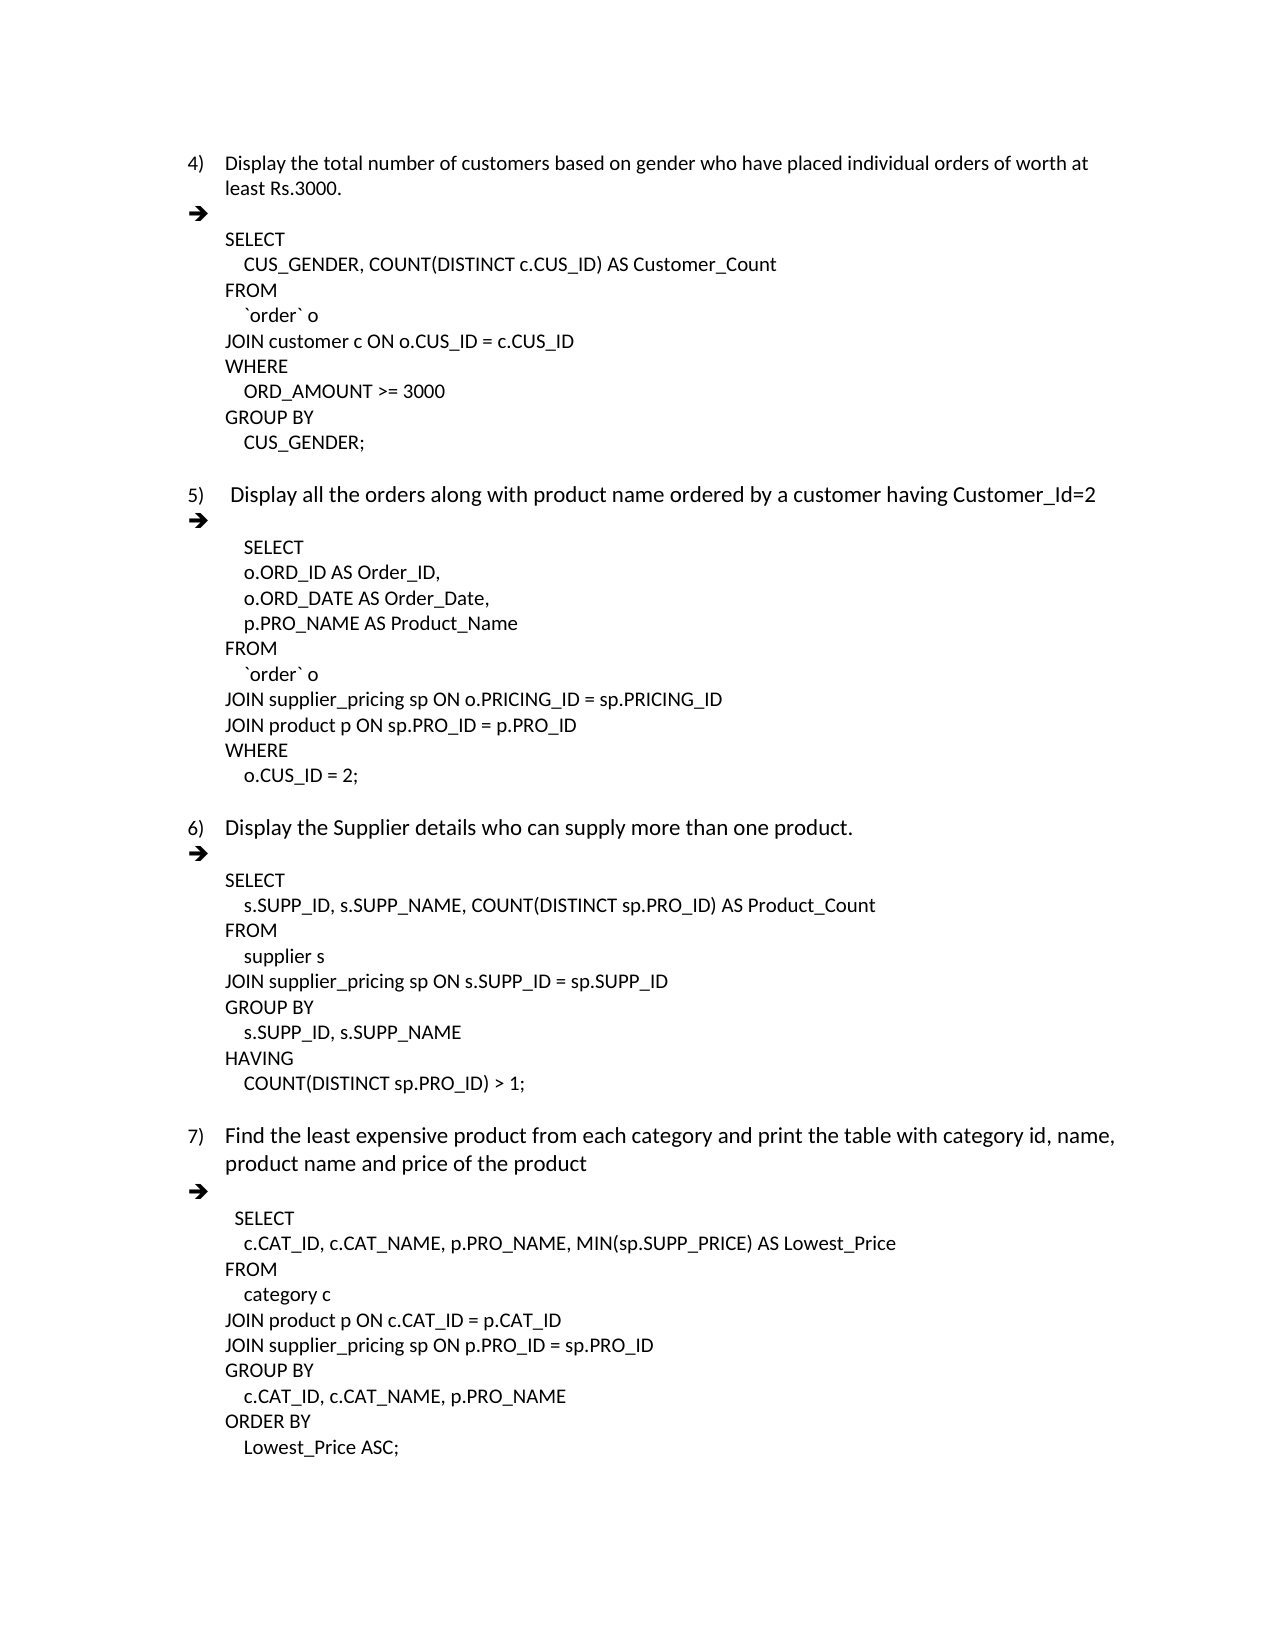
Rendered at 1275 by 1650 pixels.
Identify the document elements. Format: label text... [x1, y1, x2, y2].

list JOIN supplier_pricing sp ON o.PRICING_ID = sp.PRICING_ID [225, 686, 1125, 712]
list ORDER BY [225, 1408, 1125, 1434]
list Find the least expensive product from each category and print the table with category id, name, product name and price of the product [187, 1121, 1125, 1177]
list SELECT [225, 226, 1125, 252]
list Display the Supplier details who can supply more than one product. [187, 813, 1125, 841]
list GROUP BY [225, 994, 1125, 1019]
list s.SUPP_ID, s.SUPP_NAME [225, 1019, 1125, 1045]
list o.CUS_ID = 2; [225, 763, 1125, 788]
list WHERE [225, 737, 1125, 763]
list SELECT [225, 1205, 1125, 1231]
list c.CAT_ID, c.CAT_NAME, p.PRO_NAME [225, 1383, 1125, 1408]
list GROUP BY [225, 404, 1125, 429]
list Lowest_Price ASC; [225, 1434, 1125, 1459]
list SELECT [225, 534, 1125, 559]
list JOIN product p ON c.CAT_ID = p.CAT_ID [225, 1307, 1125, 1332]
list Display the total number of customers based on gender who have placed individual orders of worth at least Rs.3000. [187, 150, 1125, 201]
list o.ORD_DATE AS Order_Date, [225, 585, 1125, 610]
list GROUP BY [225, 1358, 1125, 1383]
list JOIN supplier_pricing sp ON p.PRO_ID = sp.PRO_ID [225, 1332, 1125, 1358]
list WHERE [225, 353, 1125, 379]
list FROM [225, 918, 1125, 943]
list FROM [225, 277, 1125, 302]
list CUS_GENDER; [225, 429, 1125, 455]
list s.SUPP_ID, s.SUPP_NAME, COUNT(DISTINCT sp.PRO_ID) AS Product_Count [225, 892, 1125, 918]
list `order` o [225, 302, 1125, 328]
list SELECT [225, 867, 1125, 892]
list FROM [225, 636, 1125, 661]
list o.ORD_ID AS Order_ID, [225, 559, 1125, 585]
list JOIN customer c ON o.CUS_ID = c.CUS_ID [225, 328, 1125, 353]
list FROM [225, 1256, 1125, 1281]
list category c [225, 1281, 1125, 1307]
list supplier s [225, 943, 1125, 968]
list c.CAT_ID, c.CAT_NAME, p.PRO_NAME, MIN(sp.SUPP_PRICE) AS Lowest_Price [225, 1231, 1125, 1256]
list `order` o [225, 661, 1125, 686]
list Display all the orders along with product name ordered by a customer having Customer_Id=2 [187, 480, 1125, 508]
list COUNT(DISTINCT sp.PRO_ID) > 1; [225, 1070, 1125, 1096]
list CUS_GENDER, COUNT(DISTINCT c.CUS_ID) AS Customer_Count [225, 252, 1125, 277]
list JOIN supplier_pricing sp ON s.SUPP_ID = sp.SUPP_ID [225, 968, 1125, 994]
list JOIN product p ON sp.PRO_ID = p.PRO_ID [225, 712, 1125, 737]
list p.PRO_NAME AS Product_Name [225, 610, 1125, 636]
list ORD_AMOUNT >= 3000 [225, 379, 1125, 404]
list HAVING [225, 1045, 1125, 1070]
